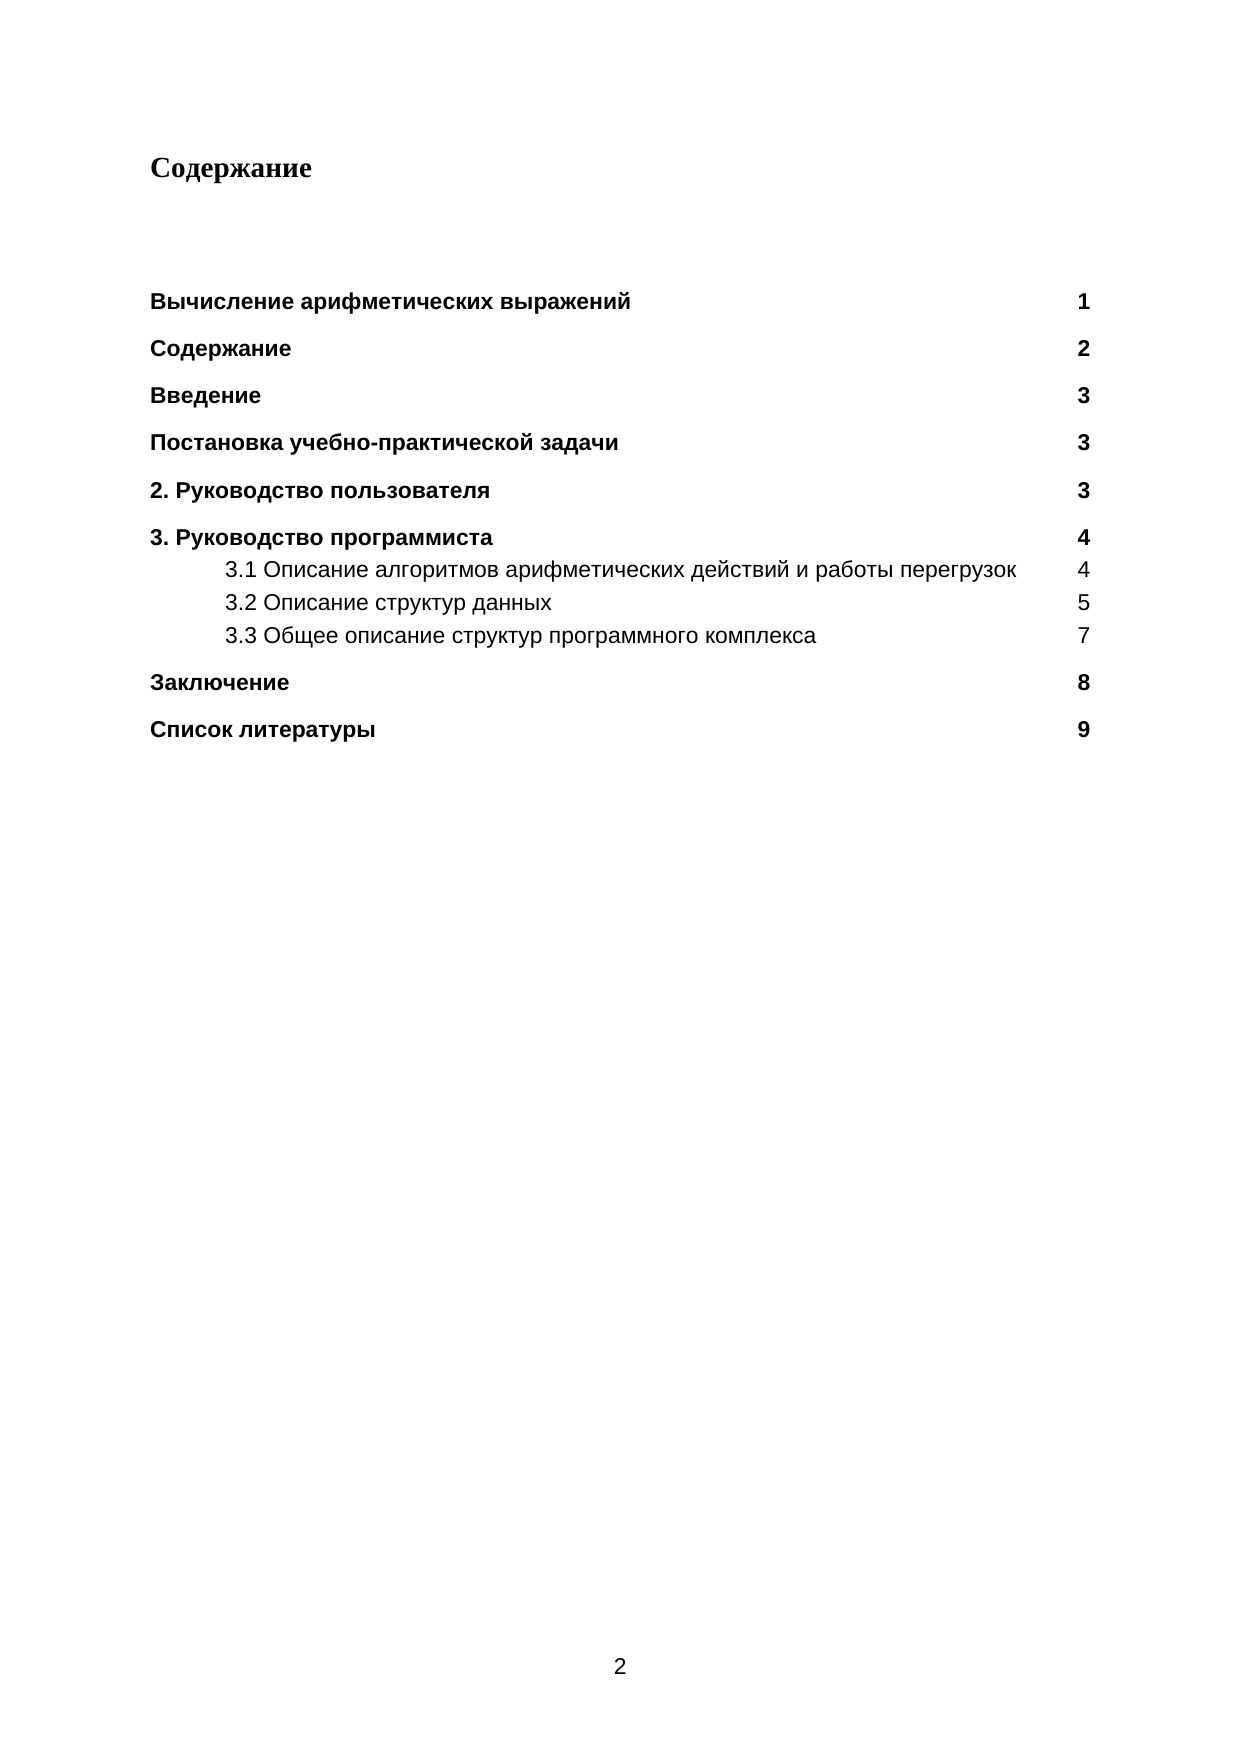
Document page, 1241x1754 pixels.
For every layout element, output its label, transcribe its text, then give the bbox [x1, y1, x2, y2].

subtitle Содержание [150, 150, 1090, 183]
